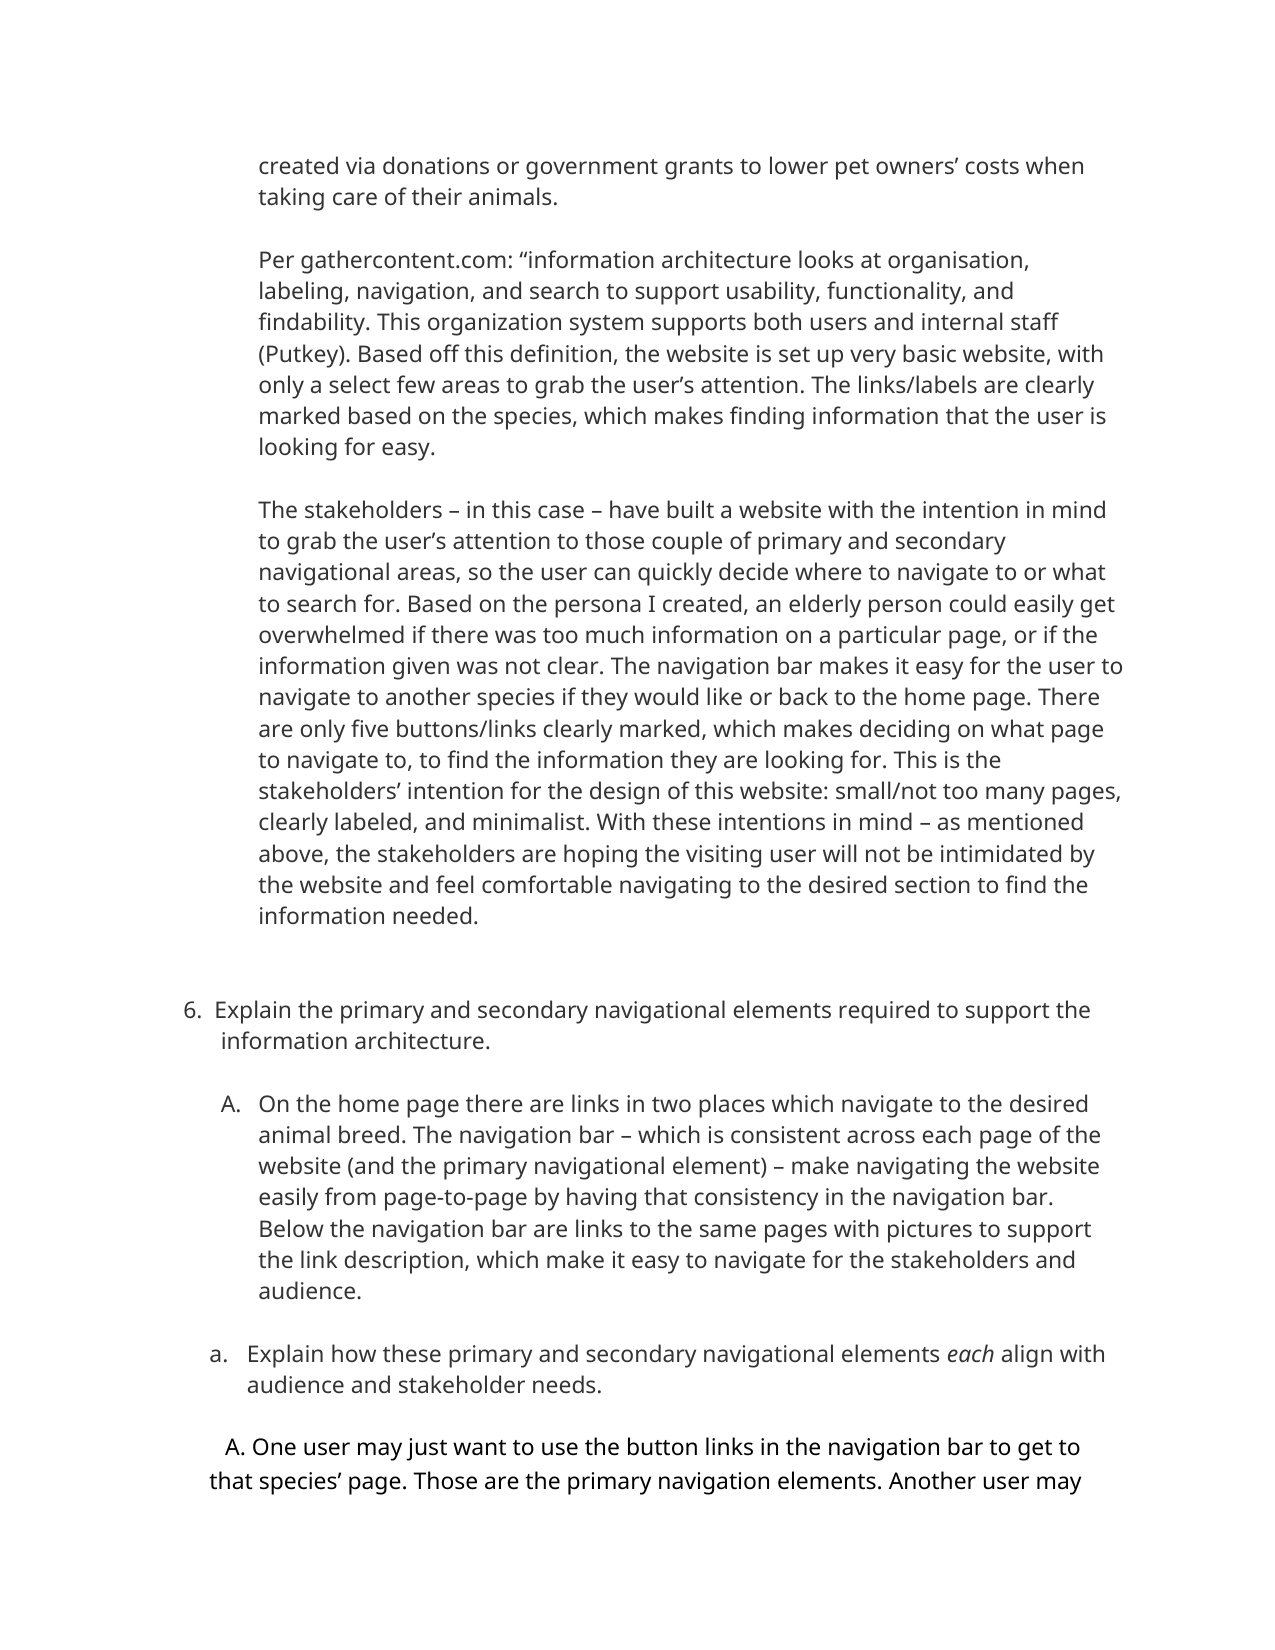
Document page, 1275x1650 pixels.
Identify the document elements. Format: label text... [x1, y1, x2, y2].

list On the home page there are links in two places which navigate to the desired animal breed. The navigation bar – which is consistent across each page of the website (and the primary navigational element) – make navigating the website easily from page-to-page by having that consistency in the navigation bar. Below the navigation bar are links to the same pages with pictures to support the link description, which make it easy to navigate for the stakeholders and audience. [221, 1087, 1125, 1306]
list Explain how these primary and secondary navigational elements each align with audience and stakeholder needs. [209, 1337, 1125, 1400]
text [258, 150, 1125, 212]
text Per gathercontent.com: “information architecture looks at organisation, labeling, navigation, and search to support usability, functionality, and findability. This organization system supports both users and internal staff (Putkey). Based off this definition, the website is set up very basic website, with only a select few areas to grab the user’s attention. The links/labels are clearly marked based on the species, which makes finding information that the user is looking for easy. [258, 244, 1125, 462]
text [209, 1431, 1125, 1496]
text 6. Explain the primary and secondary navigational elements required to support the information architecture. [183, 994, 1125, 1056]
text The stakeholders – in this case – have built a website with the intention in mind to grab the user’s attention to those couple of primary and secondary navigational areas, so the user can quickly decide where to navigate to or what to search for. Based on the persona I created, an elderly person could easily get overwhelmed if there was too much information on a particular page, or if the information given was not clear. The navigation bar makes it easy for the user to navigate to another species if they would like or back to the home page. There are only five buttons/links clearly marked, which makes deciding on what page to navigate to, to find the information they are looking for. This is the stakeholders’ intention for the design of this website: small/not too many pages, clearly labeled, and minimalist. With these intentions in mind – as mentioned above, the stakeholders are hoping the visiting user will not be intimidated by the website and feel comfortable navigating to the desired section to find the information needed. [258, 494, 1125, 931]
